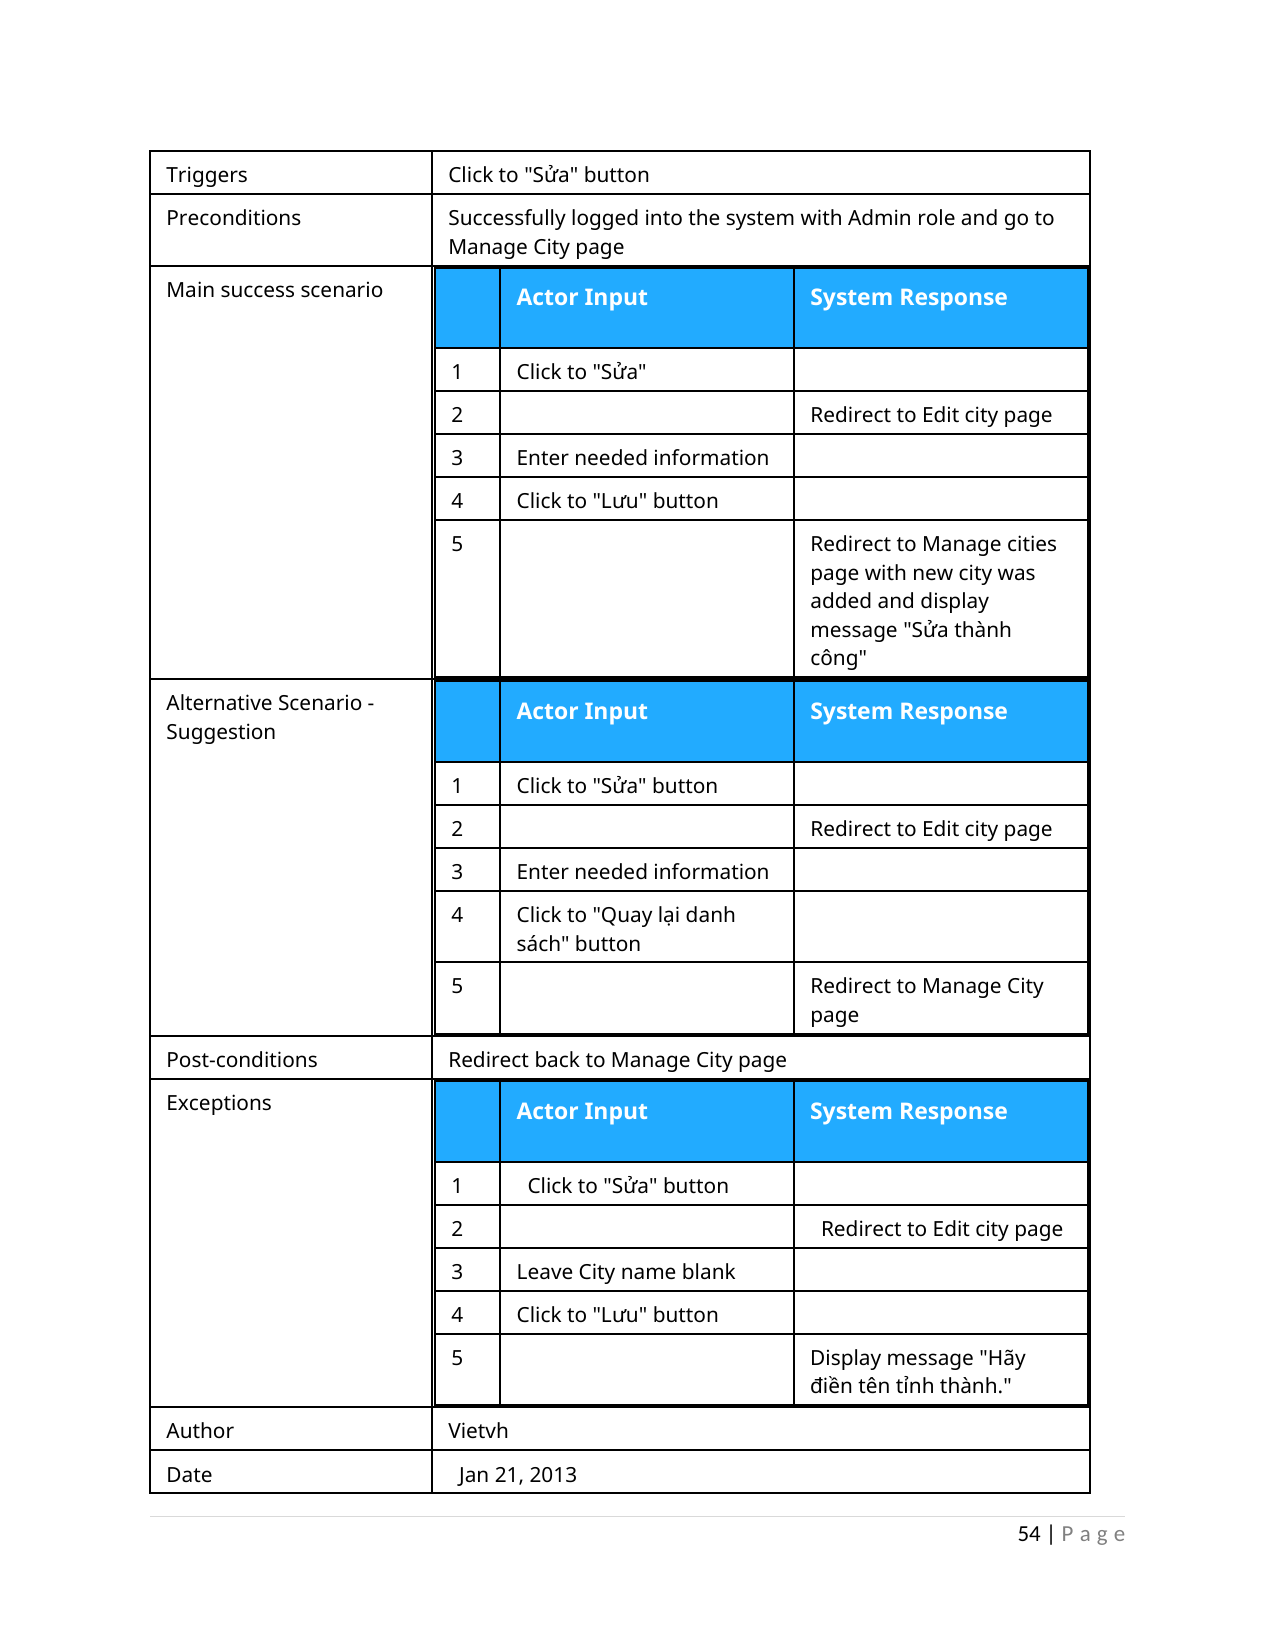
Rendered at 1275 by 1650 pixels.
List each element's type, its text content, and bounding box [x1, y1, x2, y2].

table_cell [436, 1163, 499, 1204]
table_cell [501, 806, 793, 847]
table_cell [436, 1249, 499, 1290]
table_cell [795, 1335, 1087, 1404]
table_cell Alternative Scenario - Suggestion [151, 680, 431, 1035]
table_cell [795, 435, 1087, 476]
table_cell [795, 1163, 1087, 1204]
table_cell Click to "Sửa" button [433, 152, 1089, 193]
table_cell [795, 1292, 1087, 1333]
table_cell [795, 1249, 1087, 1290]
table_cell [501, 892, 793, 961]
table_cell Redirect back to Manage City page [433, 1037, 1089, 1078]
table_cell [795, 349, 1087, 390]
table_cell [501, 478, 793, 519]
table_cell [501, 392, 793, 433]
table_cell [436, 763, 499, 804]
table_cell [795, 806, 1087, 847]
table_cell [436, 806, 499, 847]
table_cell [501, 1163, 793, 1204]
table_cell Post-conditions [151, 1037, 431, 1078]
table_cell [795, 392, 1087, 433]
table_cell [795, 521, 1087, 676]
table_cell Jan 21, 2013 [433, 1451, 1089, 1492]
table_cell [436, 1335, 499, 1404]
table_cell [436, 963, 499, 1033]
table_cell [436, 521, 499, 676]
table_cell [501, 435, 793, 476]
table_cell Successfully logged into the system with Admin role and go to Manage City page [433, 195, 1089, 264]
table_cell [501, 1249, 793, 1290]
table_cell [795, 963, 1087, 1033]
table_cell [501, 963, 793, 1033]
table_cell [501, 521, 793, 676]
table_cell Triggers [151, 152, 431, 193]
table_cell [501, 763, 793, 804]
table_cell [501, 1292, 793, 1333]
table_cell [436, 1292, 499, 1333]
table_cell [795, 892, 1087, 961]
table_cell [436, 892, 499, 961]
table_cell [501, 349, 793, 390]
table_cell [501, 1206, 793, 1247]
table_cell [501, 849, 793, 890]
table_cell Author [151, 1408, 431, 1449]
table_cell Vietvh [433, 1408, 1089, 1449]
table_cell [436, 392, 499, 433]
table_cell Exceptions [151, 1080, 431, 1406]
table_cell [501, 1335, 793, 1404]
table_cell [436, 349, 499, 390]
table_cell [795, 849, 1087, 890]
table_cell [436, 849, 499, 890]
table_cell [436, 435, 499, 476]
table_cell [436, 1206, 499, 1247]
table_cell [795, 1206, 1087, 1247]
table_cell [795, 763, 1087, 804]
table_cell Main success scenario [151, 267, 431, 678]
table_cell Preconditions [151, 195, 431, 264]
table_cell [436, 478, 499, 519]
table_cell Date [151, 1451, 431, 1492]
table_cell [795, 478, 1087, 519]
